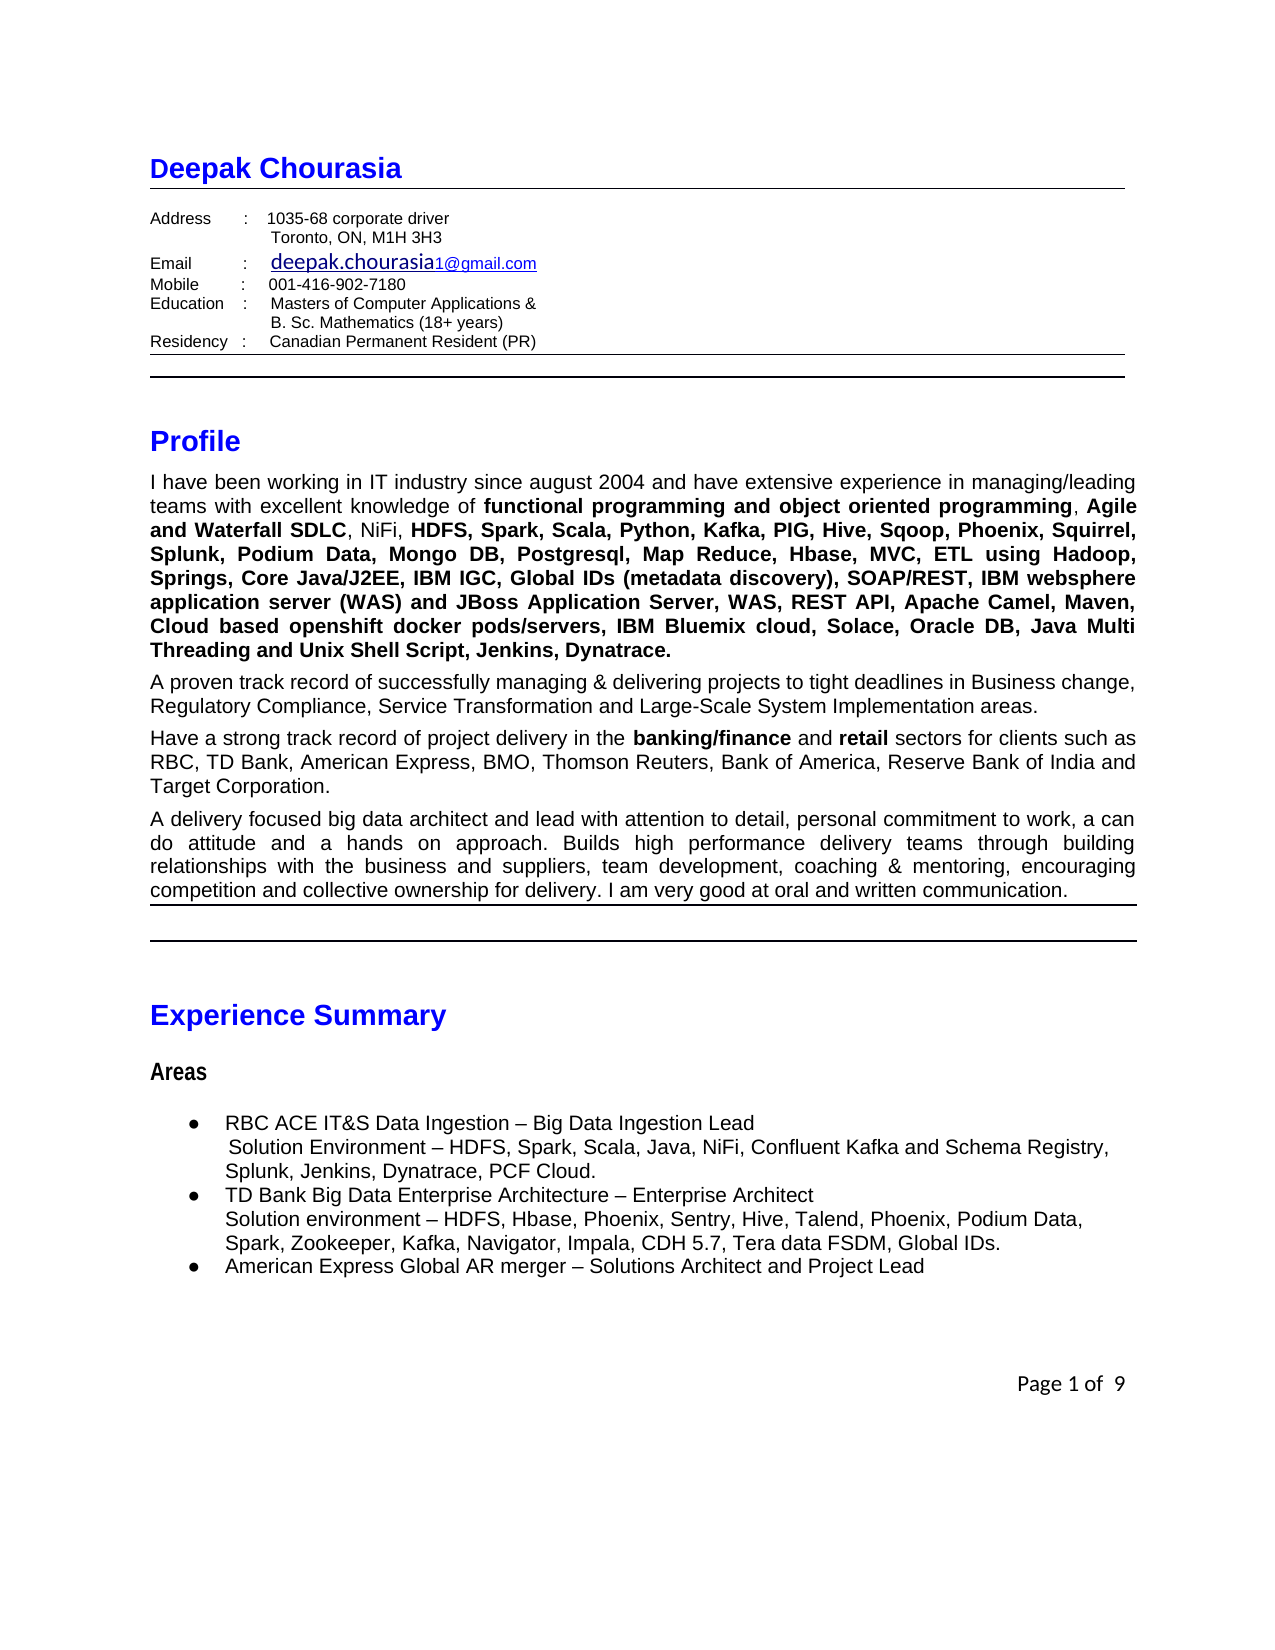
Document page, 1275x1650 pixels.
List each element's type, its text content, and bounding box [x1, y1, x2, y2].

text Areas [150, 1057, 1125, 1086]
list TD Bank Big Data Enterprise Architecture – Enterprise Architect [187, 1182, 1125, 1206]
text A proven track record of successfully managing & delivering projects to tight deadlines in Business change, Regulatory Compliance, Service Transformation and Large-Scale System Implementation areas. [150, 670, 1137, 718]
text A delivery focused big data architect and lead with attention to detail, personal commitment to work, a can do attitude and a hands on approach. Builds high performance delivery teams through building relationships with the business and suppliers, team development, coaching & mentoring, encouraging competition and collective ownership for delivery. I am very good at oral and written communication. [150, 806, 1137, 904]
text Experience Summary [150, 998, 1137, 1032]
text B. Sc. Mathematics (18+ years) [150, 313, 1125, 332]
text Mobile : 001-416-902-7180 [150, 275, 1125, 294]
text Profile [150, 424, 1125, 457]
text Have a strong track record of project delivery in the banking/finance and retail sectors for clients such as RBC, TD Bank, American Express, BMO, Thomson Reuters, Bank of America, Reserve Bank of India and Target Corporation. [150, 726, 1137, 798]
list American Express Global AR merger – Solutions Architect and Project Lead [187, 1254, 1125, 1278]
text Toronto, ON, M1H 3H3 [159, 228, 1125, 247]
text Residency : Canadian Permanent Resident (PR) [150, 332, 1125, 354]
text Deepak Chourasia [150, 150, 1125, 188]
list RBC ACE IT&S Data Ingestion – Big Data Ingestion Lead [187, 1111, 1125, 1134]
text Solution environment – HDFS, Hbase, Phoenix, Sentry, Hive, Talend, Phoenix, Podium Data, Spark, Zookeeper, Kafka, Navigator, Impala, CDH 5.7, Tera data FSDM, Global IDs. [225, 1206, 1125, 1254]
text Education : Masters of Computer Applications & [150, 294, 1125, 313]
text I have been working in IT industry since august 2004 and have extensive experience in managing/leading teams with excellent knowledge of functional programming and object oriented programming, Agile and Waterfall SDLC, NiFi, HDFS, Spark, Scala, Python, Kafka, PIG, Hive, Sqoop, Phoenix, Squirrel, Splunk, Podium Data, Mongo DB, Postgresql, Map Reduce, Hbase, MVC, ETL using Hadoop, Springs, Core Java/J2EE, IBM IGC, Global IDs (metadata discovery), SOAP/REST, IBM websphere application server (WAS) and JBoss Application Server, WAS, REST API, Apache Camel, Maven, Cloud based openshift docker pods/servers, IBM Bluemix cloud, Solace, Oracle DB, Java Multi Threading and Unix Shell Script, Jenkins, Dynatrace. [150, 470, 1137, 662]
text Solution Environment – HDFS, Spark, Scala, Java, NiFi, Confluent Kafka and Schema Registry, Splunk, Jenkins, Dynatrace, PCF Cloud. [225, 1134, 1125, 1182]
text Address : 1035-68 corporate driver [150, 208, 1125, 228]
text Email : deepak.chourasia1@gmail.com [150, 247, 1144, 275]
